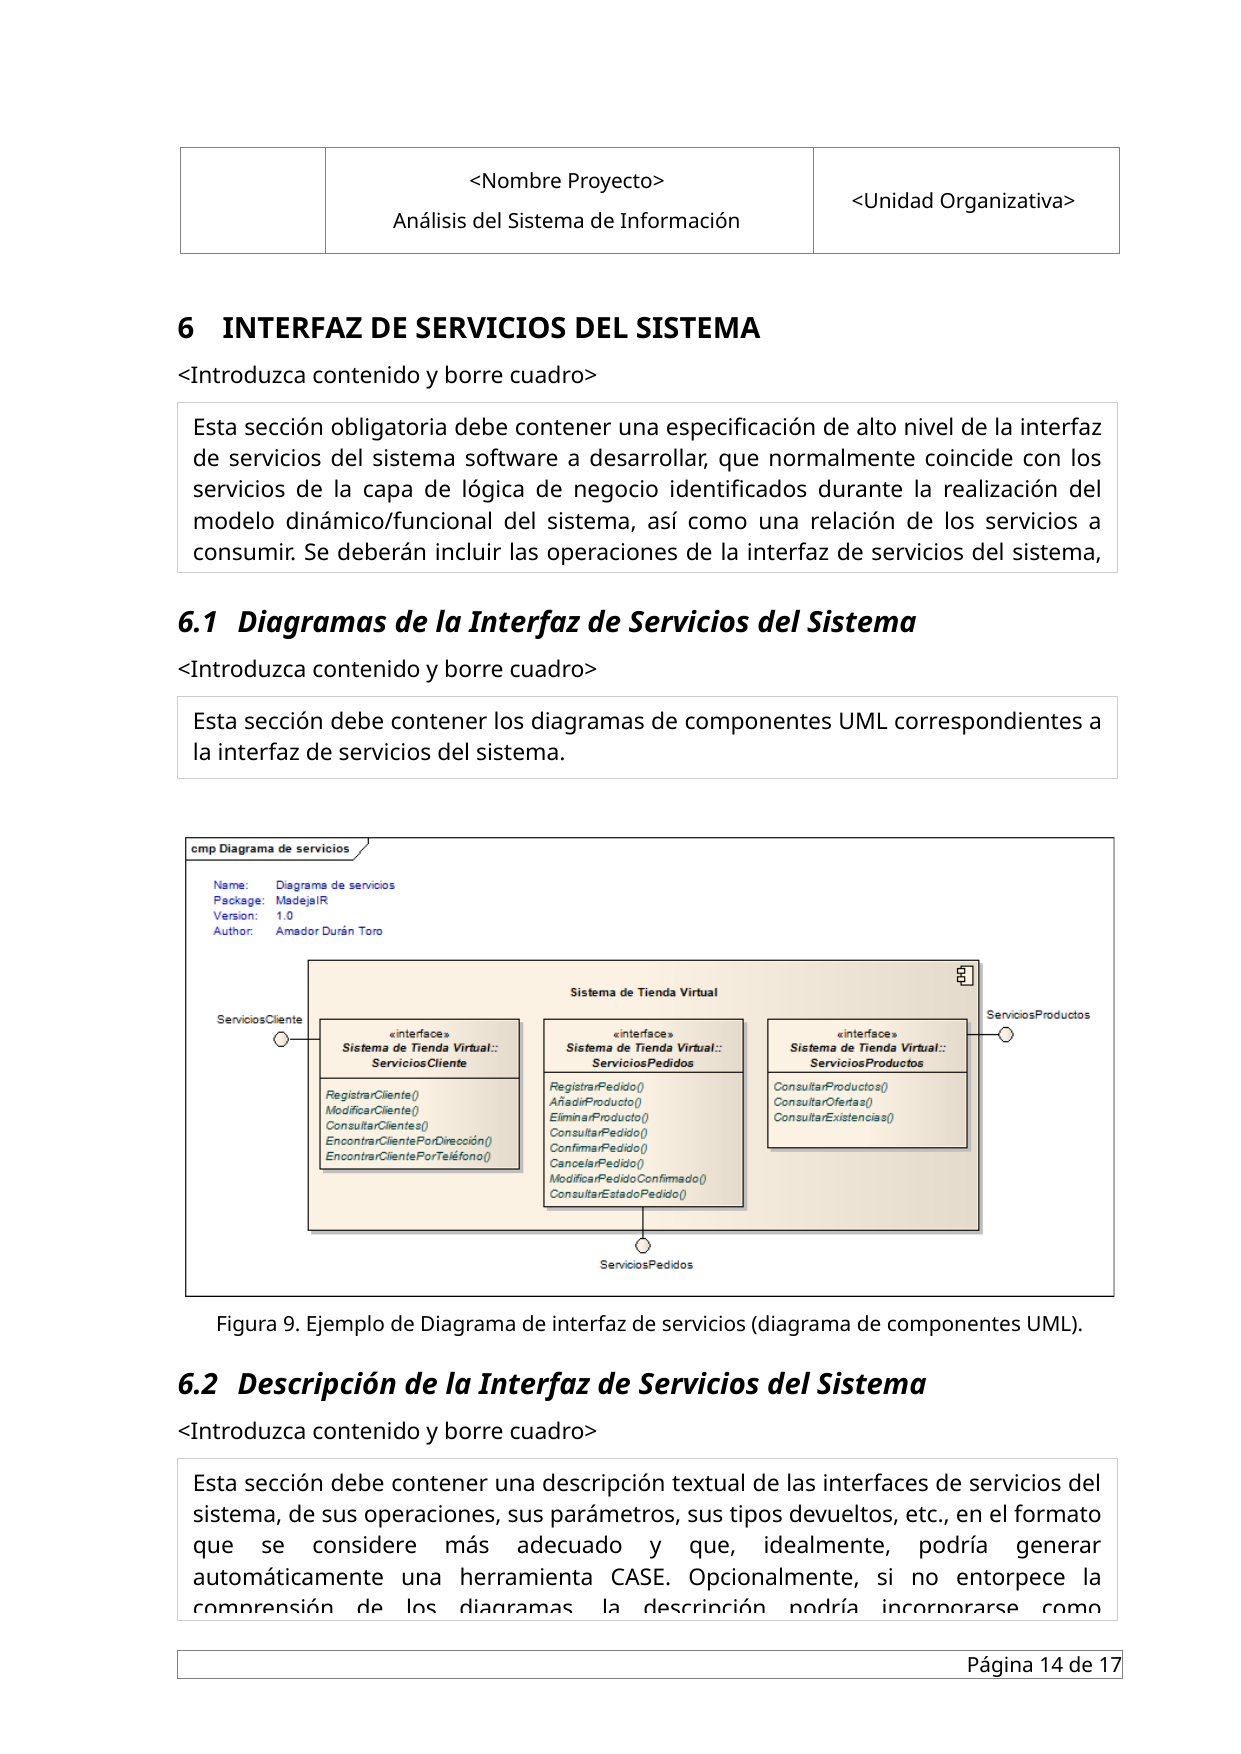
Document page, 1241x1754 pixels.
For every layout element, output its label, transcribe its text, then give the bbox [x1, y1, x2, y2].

subtitle INTERFAZ DE SERVICIOS DEL SISTEMA [177, 307, 1122, 347]
text <Introduzca contenido y borre cuadro> [177, 653, 1122, 684]
text <Introduzca contenido y borre cuadro> [177, 1415, 1122, 1446]
text <Introduzca contenido y borre cuadro> [177, 359, 1122, 390]
picture [184, 836, 1115, 1297]
subtitle Diagramas de la Interfaz de Servicios del Sistema [177, 601, 1122, 641]
subtitle Descripción de la Interfaz de Servicios del Sistema [177, 1363, 1122, 1403]
